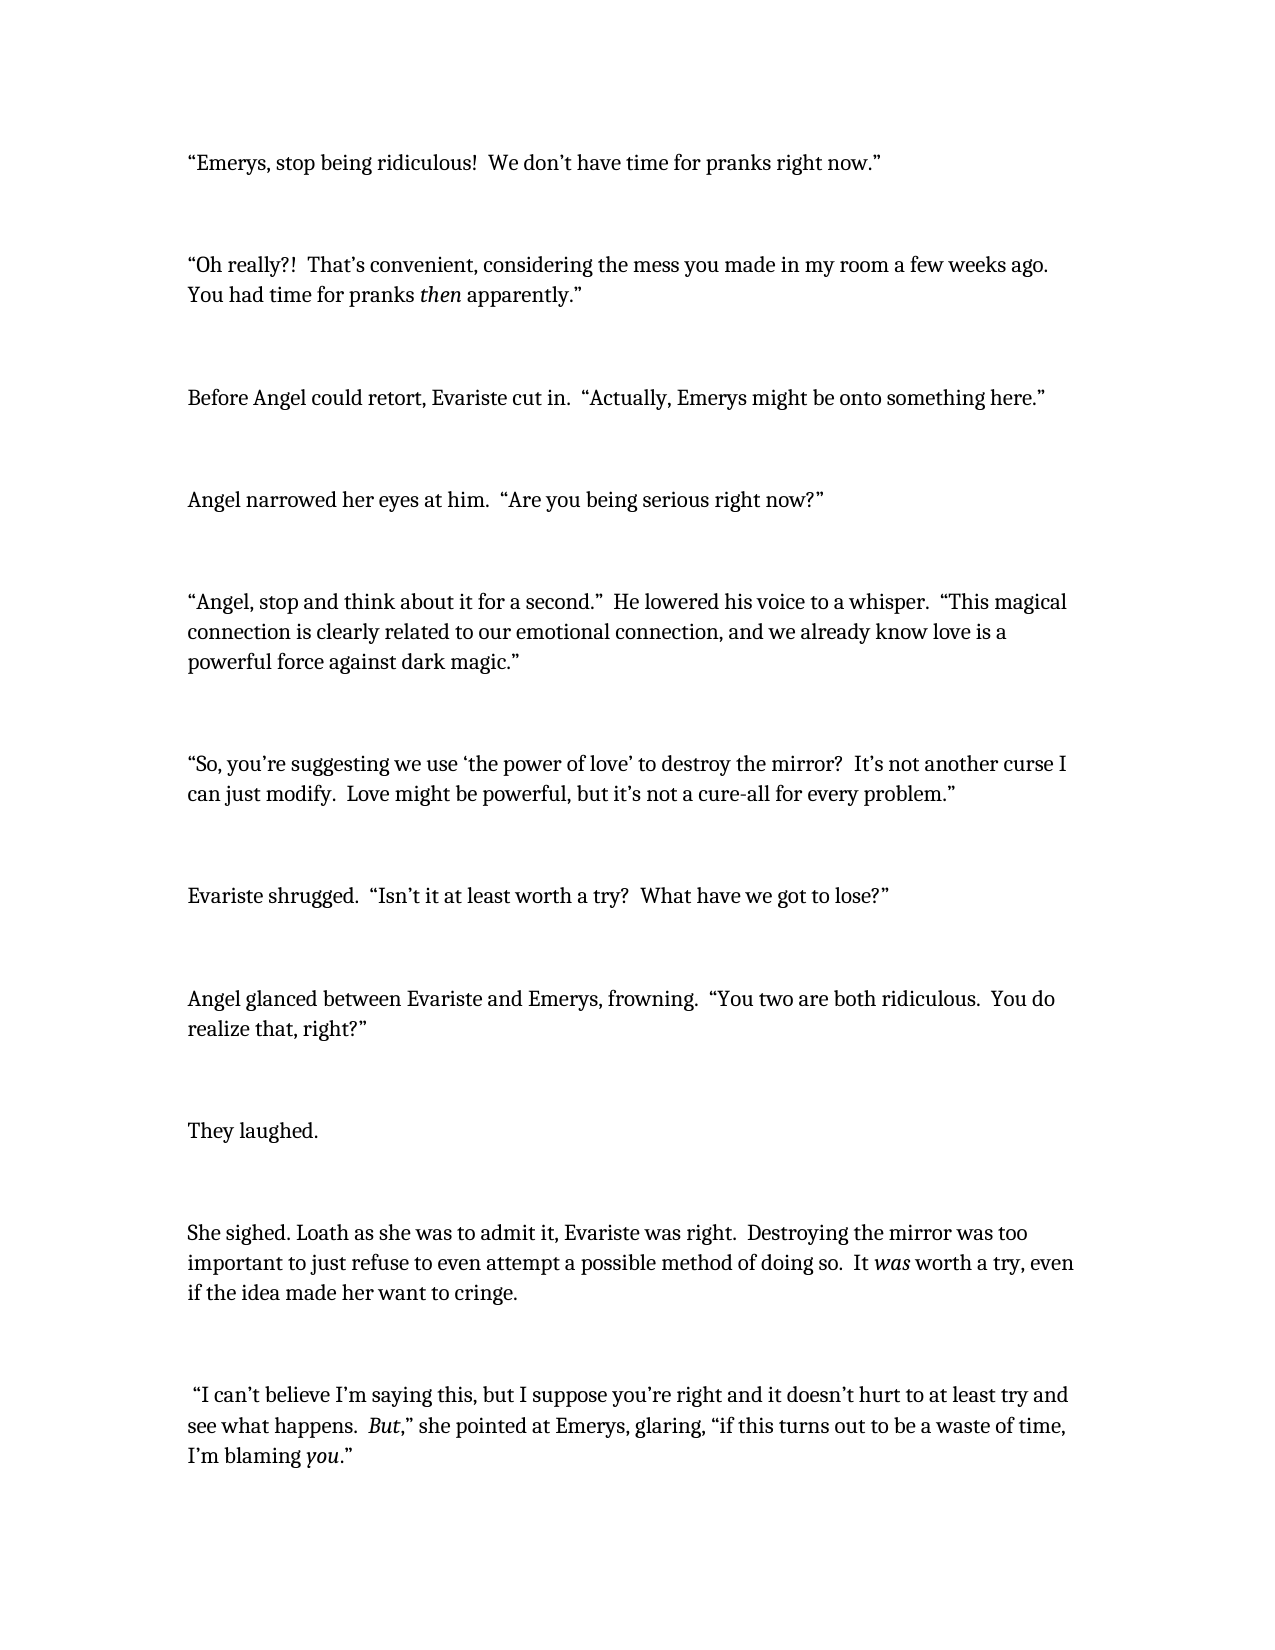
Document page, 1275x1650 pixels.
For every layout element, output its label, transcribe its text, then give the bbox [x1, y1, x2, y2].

text “Angel, stop and think about it for a second.” He lowered his voice to a whisper. “This magical connection is clearly related to our emotional connection, and we already know love is a powerful force against dark magic.” [187, 588, 1087, 675]
text Before Angel could retort, Evariste cut in. “Actually, Emerys might be onto something here.” [187, 384, 1087, 411]
text “Oh really?! That’s convenient, considering the mess you made in my room a few weeks ago. You had time for pranks then apparently.” [187, 252, 1087, 309]
text Angel narrowed her eyes at him. “Are you being serious right now?” [187, 486, 1087, 513]
text She sighed. Loath as she was to admit it, Evariste was right. Destroying the mirror was too important to just refuse to even attempt a possible method of doing so. It was worth a try, even if the idea made her want to cringe. [187, 1220, 1087, 1307]
text They laughed. [187, 1118, 1087, 1144]
text “So, you’re suggesting we use ‘the power of love’ to destroy the mirror? It’s not another curse I can just modify. Love might be powerful, but it’s not a cure-all for every problem.” [187, 751, 1087, 808]
text Angel glanced between Evariste and Emerys, frowning. “You two are both ridiculous. You do realize that, right?” [187, 985, 1087, 1042]
text “Emerys, stop being ridiculous! We don’t have time for pranks right now.” [187, 150, 1087, 176]
text “I can’t believe I’m saying this, but I suppose you’re right and it doesn’t hurt to at least try and see what happens. But,” she pointed at Emerys, glaring, “if this turns out to be a waste of time, I’m blaming you.” [187, 1382, 1087, 1469]
text Evariste shrugged. “Isn’t it at least worth a try? What have we got to lose?” [187, 883, 1087, 910]
